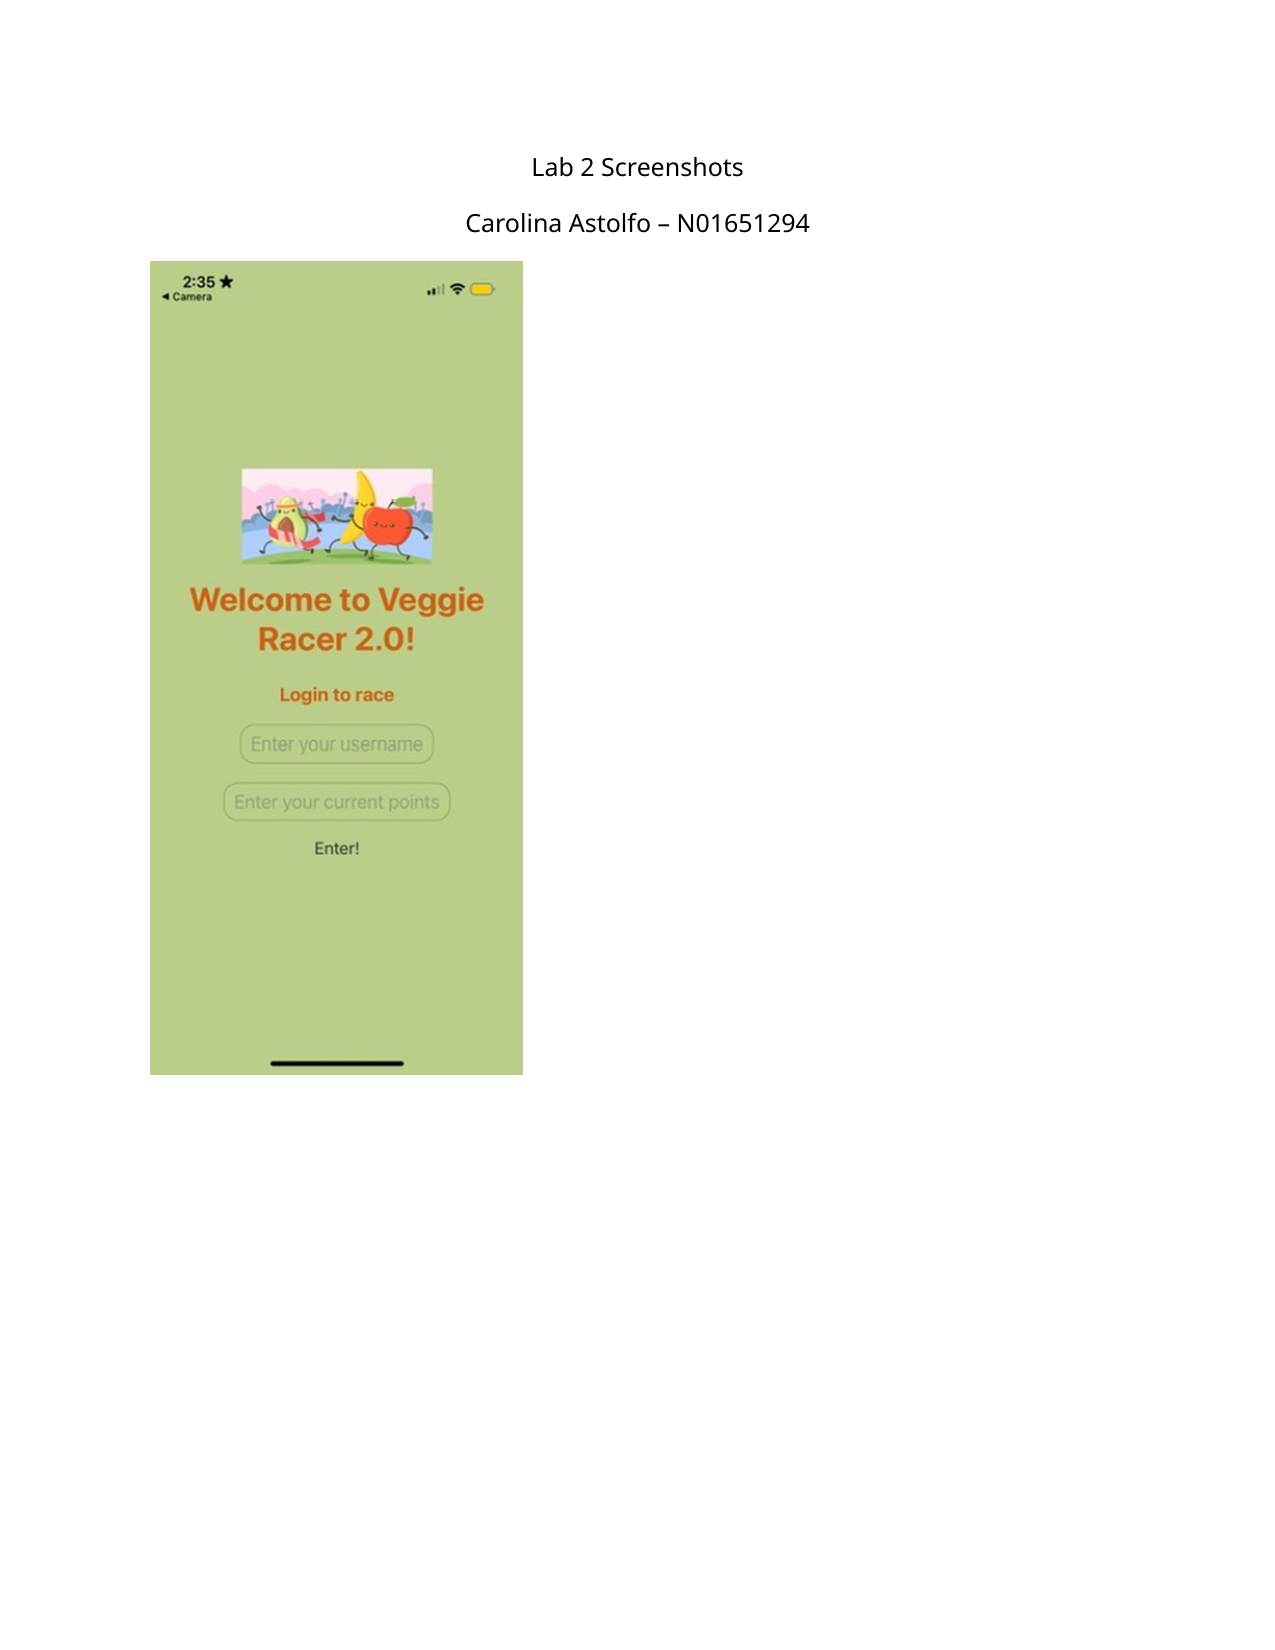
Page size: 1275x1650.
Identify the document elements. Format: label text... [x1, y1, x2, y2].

picture [150, 261, 523, 1075]
text Carolina Astolfo – N01651294 [150, 206, 1125, 240]
text Lab 2 Screenshots [150, 150, 1125, 184]
